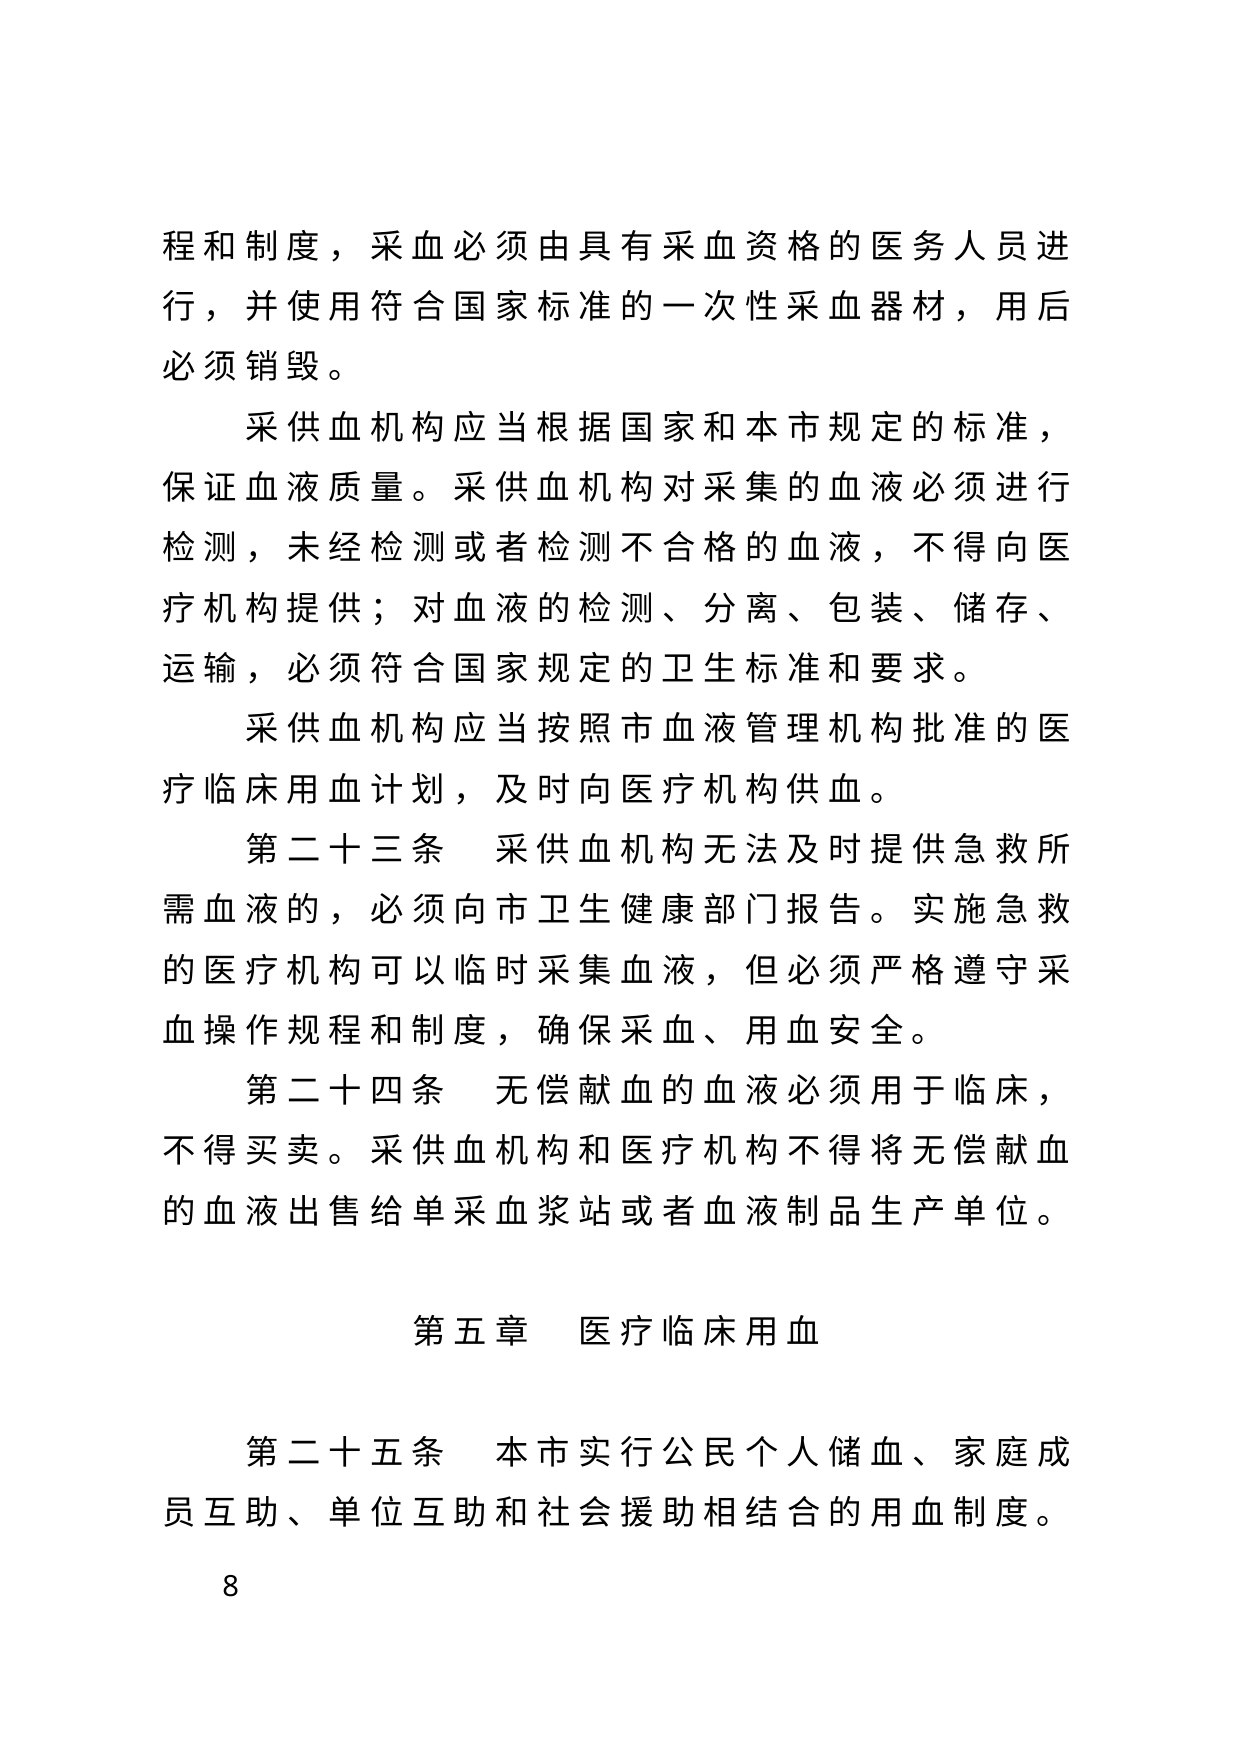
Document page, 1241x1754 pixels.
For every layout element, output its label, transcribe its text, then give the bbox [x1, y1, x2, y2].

text 第二十五条 本市实行公民个人储血、家庭成员互助、单位互助和社会援助相结合的用血制度。 [162, 1420, 1078, 1540]
text 第五章 医疗临床用血 [162, 1299, 1078, 1359]
text 采供血机构应当根据国家和本市规定的标准，保证血液质量。采供血机构对采集的血液必须进行检测，未经检测或者检测不合格的血液，不得向医疗机构提供；对血液的检测、分离、包装、储存、运输，必须符合国家规定的卫生标准和要求。 [162, 394, 1078, 696]
text 第二十四条 无偿献血的血液必须用于临床，不得买卖。采供血机构和医疗机构不得将无偿献血的血液出售给单采血浆站或者血液制品生产单位。 [162, 1058, 1078, 1239]
text 第二十三条 采供血机构无法及时提供急救所需血液的，必须向市卫生健康部门报告。实施急救的医疗机构可以临时采集血液，但必须严格遵守采血操作规程和制度，确保采血、用血安全。 [162, 817, 1078, 1058]
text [162, 213, 1078, 394]
text 采供血机构应当按照市血液管理机构批准的医疗临床用血计划，及时向医疗机构供血。 [162, 696, 1078, 817]
